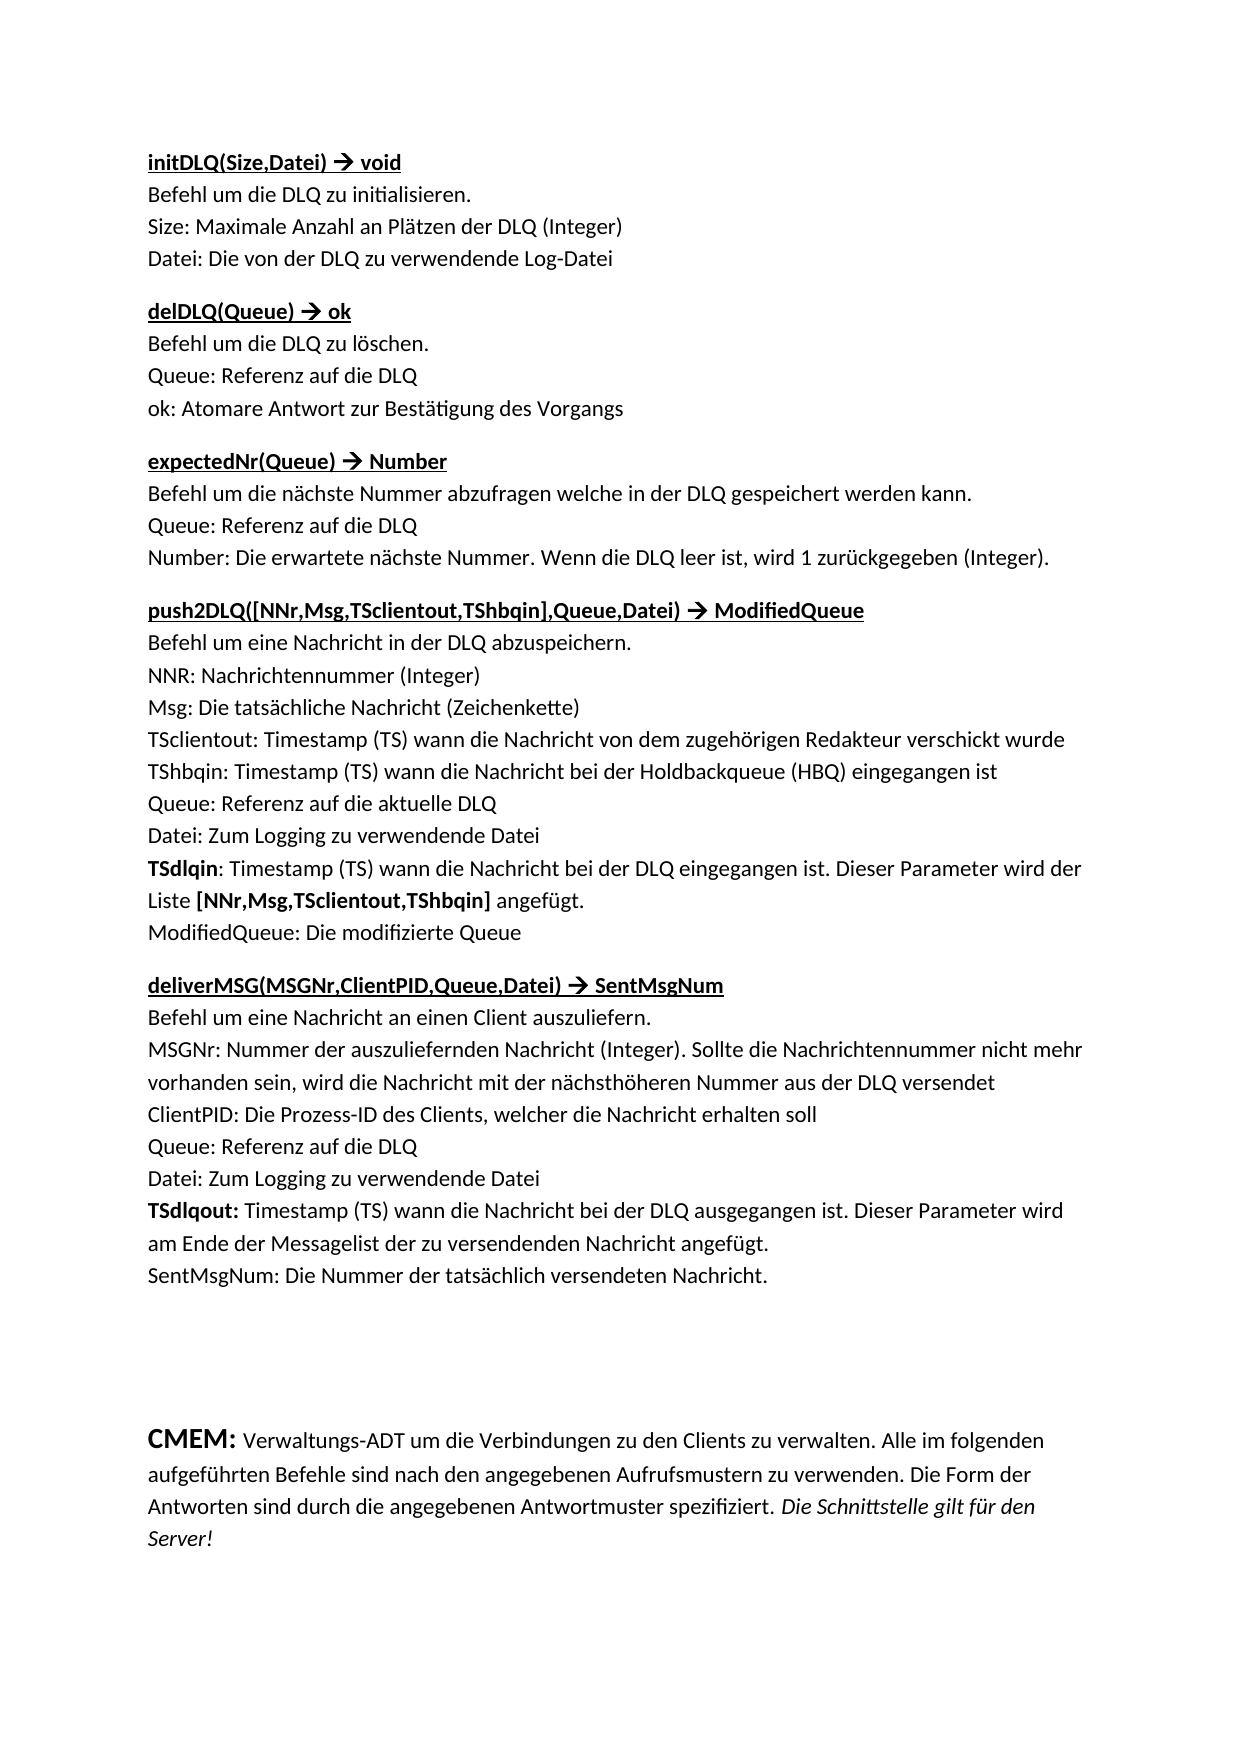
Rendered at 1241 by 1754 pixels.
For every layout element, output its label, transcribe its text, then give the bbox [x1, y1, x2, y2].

text delDLQ(Queue) ok Befehl um die DLQ zu löschen. Queue: Referenz auf die DLQ ok: Atomare Antwort zur Bestätigung des Vorgangs [148, 297, 1093, 422]
text deliverMSG(MSGNr,ClientPID,Queue,Datei) SentMsgNum Befehl um eine Nachricht an einen Client auszuliefern. MSGNr: Nummer der auszuliefernden Nachricht (Integer). Sollte die Nachrichtennummer nicht mehr vorhanden sein, wird die Nachricht mit der nächsthöheren Nummer aus der DLQ versendet ClientPID: Die Prozess-ID des Clients, welcher die Nachricht erhalten soll Queue: Referenz auf die DLQ Datei: Zum Logging zu verwendende Datei TSdlqout: Timestamp (TS) wann die Nachricht bei der DLQ ausgegangen ist. Dieser Parameter wird am Ende der Messagelist der zu versendenden Nachricht angefügt. SentMsgNum: Die Nummer der tatsächlich versendeten Nachricht. [148, 971, 1093, 1289]
text CMEM: Verwaltungs-ADT um die Verbindungen zu den Clients zu verwalten. Alle im folgenden aufgeführten Befehle sind nach den angegebenen Aufrufsmustern zu verwenden. Die Form der Antworten sind durch die angegebenen Antwortmuster spezifiziert. Die Schnittstelle gilt für den Server! [148, 1420, 1093, 1552]
text expectedNr(Queue) Number Befehl um die nächste Nummer abzufragen welche in der DLQ gespeichert werden kann. Queue: Referenz auf die DLQ Number: Die erwartete nächste Nummer. Wenn die DLQ leer ist, wird 1 zurückgegeben (Integer). [148, 447, 1093, 571]
text initDLQ(Size,Datei) void Befehl um die DLQ zu initialisieren. Size: Maximale Anzahl an Plätzen der DLQ (Integer) Datei: Die von der DLQ zu verwendende Log-Datei [148, 148, 1093, 272]
text push2DLQ([NNr,Msg,TSclientout,TShbqin],Queue,Datei) ModifiedQueue Befehl um eine Nachricht in der DLQ abzuspeichern. NNR: Nachrichtennummer (Integer) Msg: Die tatsächliche Nachricht (Zeichenkette) TSclientout: Timestamp (TS) wann die Nachricht von dem zugehörigen Redakteur verschickt wurde TShbqin: Timestamp (TS) wann die Nachricht bei der Holdbackqueue (HBQ) eingegangen ist Queue: Referenz auf die aktuelle DLQ Datei: Zum Logging zu verwendende Datei TSdlqin: Timestamp (TS) wann die Nachricht bei der DLQ eingegangen ist. Dieser Parameter wird der Liste [NNr,Msg,TSclientout,TShbqin] angefügt. ModifiedQueue: Die modifizierte Queue [148, 596, 1093, 946]
